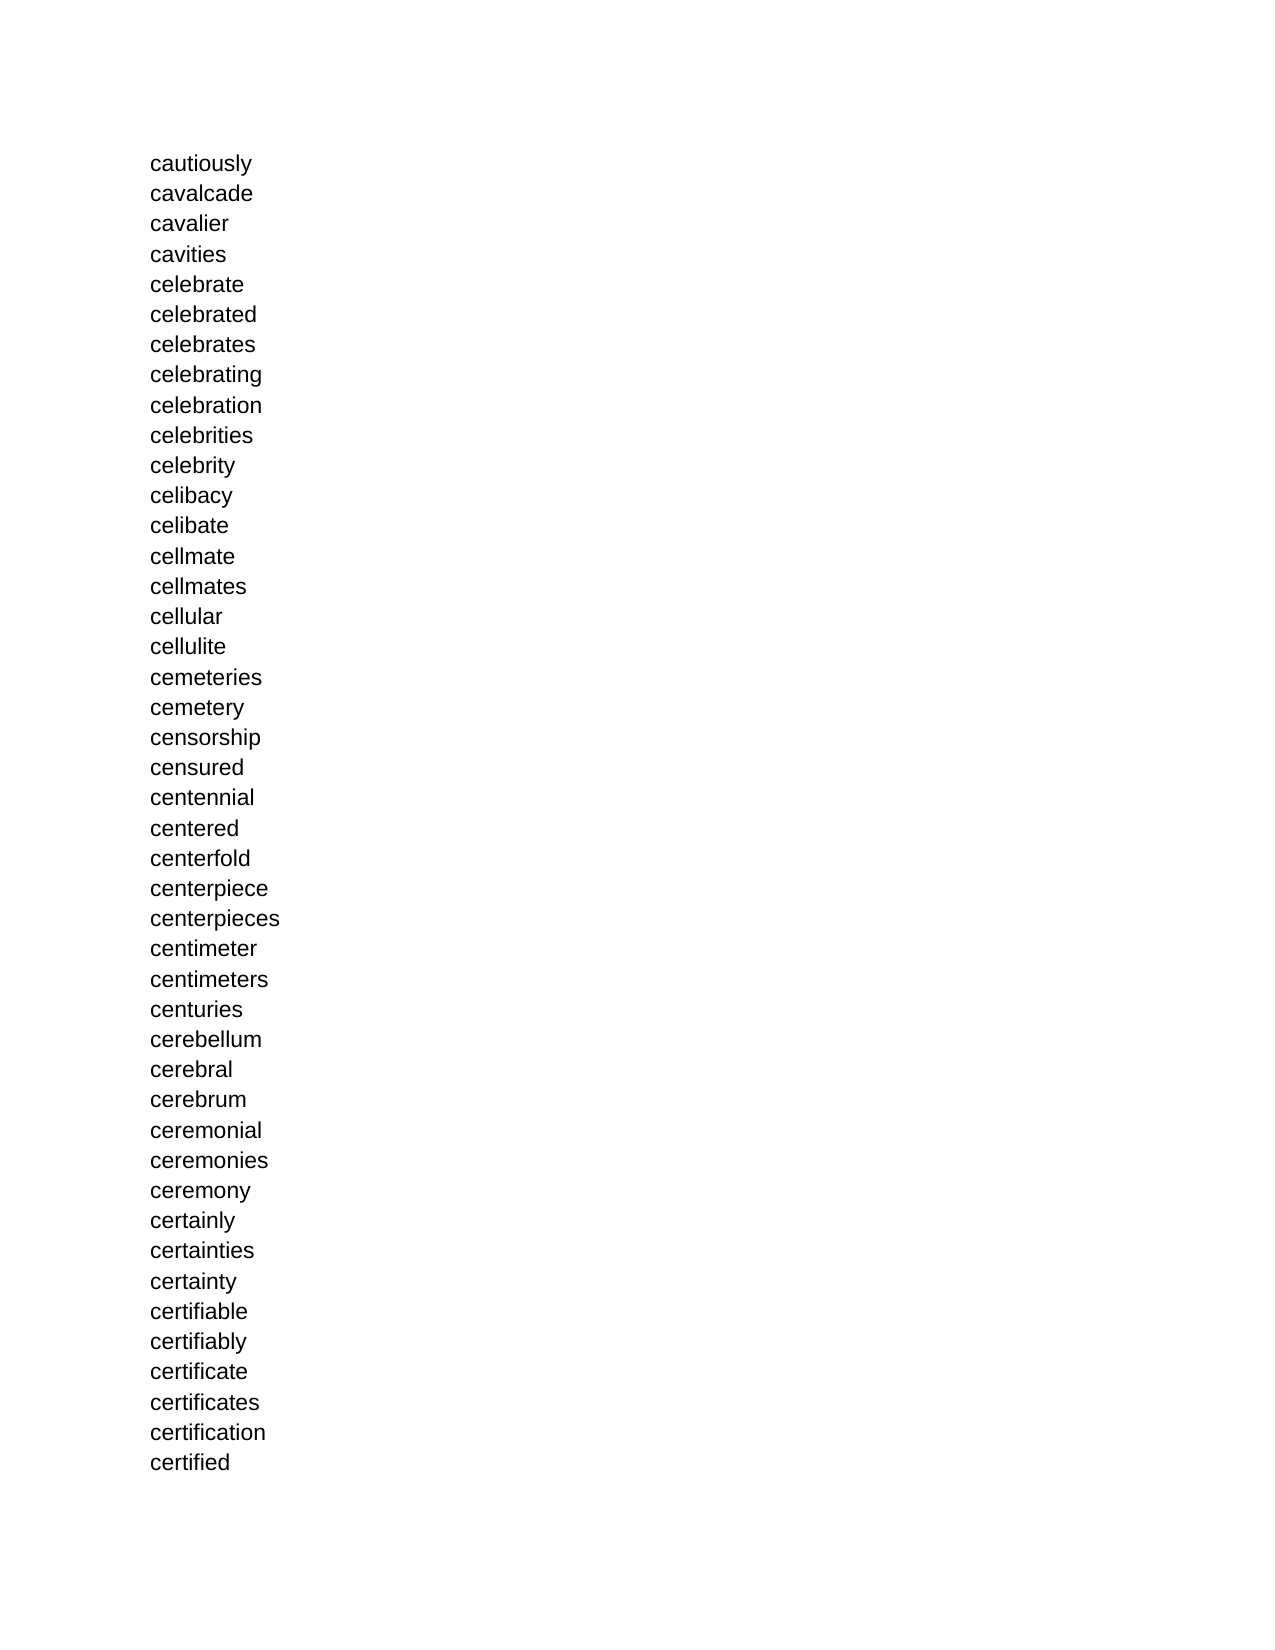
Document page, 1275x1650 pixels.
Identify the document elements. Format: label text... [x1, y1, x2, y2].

text centimeters [150, 966, 1125, 992]
text celebrates [150, 331, 1125, 358]
text cerebrum [150, 1086, 1125, 1113]
text centerfold [150, 845, 1125, 871]
text cemeteries [150, 663, 1125, 690]
text centimeter [150, 935, 1125, 962]
text ceremony [150, 1177, 1125, 1203]
text celebrities [150, 422, 1125, 448]
text celibate [150, 512, 1125, 539]
text centerpiece [150, 875, 1125, 901]
text centered [150, 814, 1125, 841]
text centerpieces [150, 905, 1125, 932]
text certifiably [150, 1328, 1125, 1354]
text cellmates [150, 573, 1125, 599]
text celebrity [150, 452, 1125, 478]
text censorship [150, 724, 1125, 750]
text certainly [150, 1207, 1125, 1234]
text cerebellum [150, 1026, 1125, 1052]
text celebrate [150, 271, 1125, 297]
text certification [150, 1419, 1125, 1445]
text cellulite [150, 633, 1125, 660]
text censured [150, 754, 1125, 781]
text ceremonies [150, 1147, 1125, 1173]
text cavalier [150, 210, 1125, 237]
text cellmate [150, 543, 1125, 569]
text centennial [150, 784, 1125, 811]
text celebrated [150, 301, 1125, 327]
text ceremonial [150, 1117, 1125, 1143]
text cerebral [150, 1056, 1125, 1083]
text cellular [150, 603, 1125, 629]
text celebrating [150, 361, 1125, 388]
text cautiously [150, 150, 1125, 176]
text centuries [150, 996, 1125, 1022]
text celebration [150, 392, 1125, 418]
text celibacy [150, 482, 1125, 509]
text cavalcade [150, 180, 1125, 207]
text certainty [150, 1268, 1125, 1294]
text certificate [150, 1358, 1125, 1385]
text cavities [150, 241, 1125, 267]
text certainties [150, 1237, 1125, 1264]
text certifiable [150, 1298, 1125, 1324]
text certificates [150, 1388, 1125, 1415]
text cemetery [150, 694, 1125, 720]
text certified [150, 1449, 1125, 1475]
